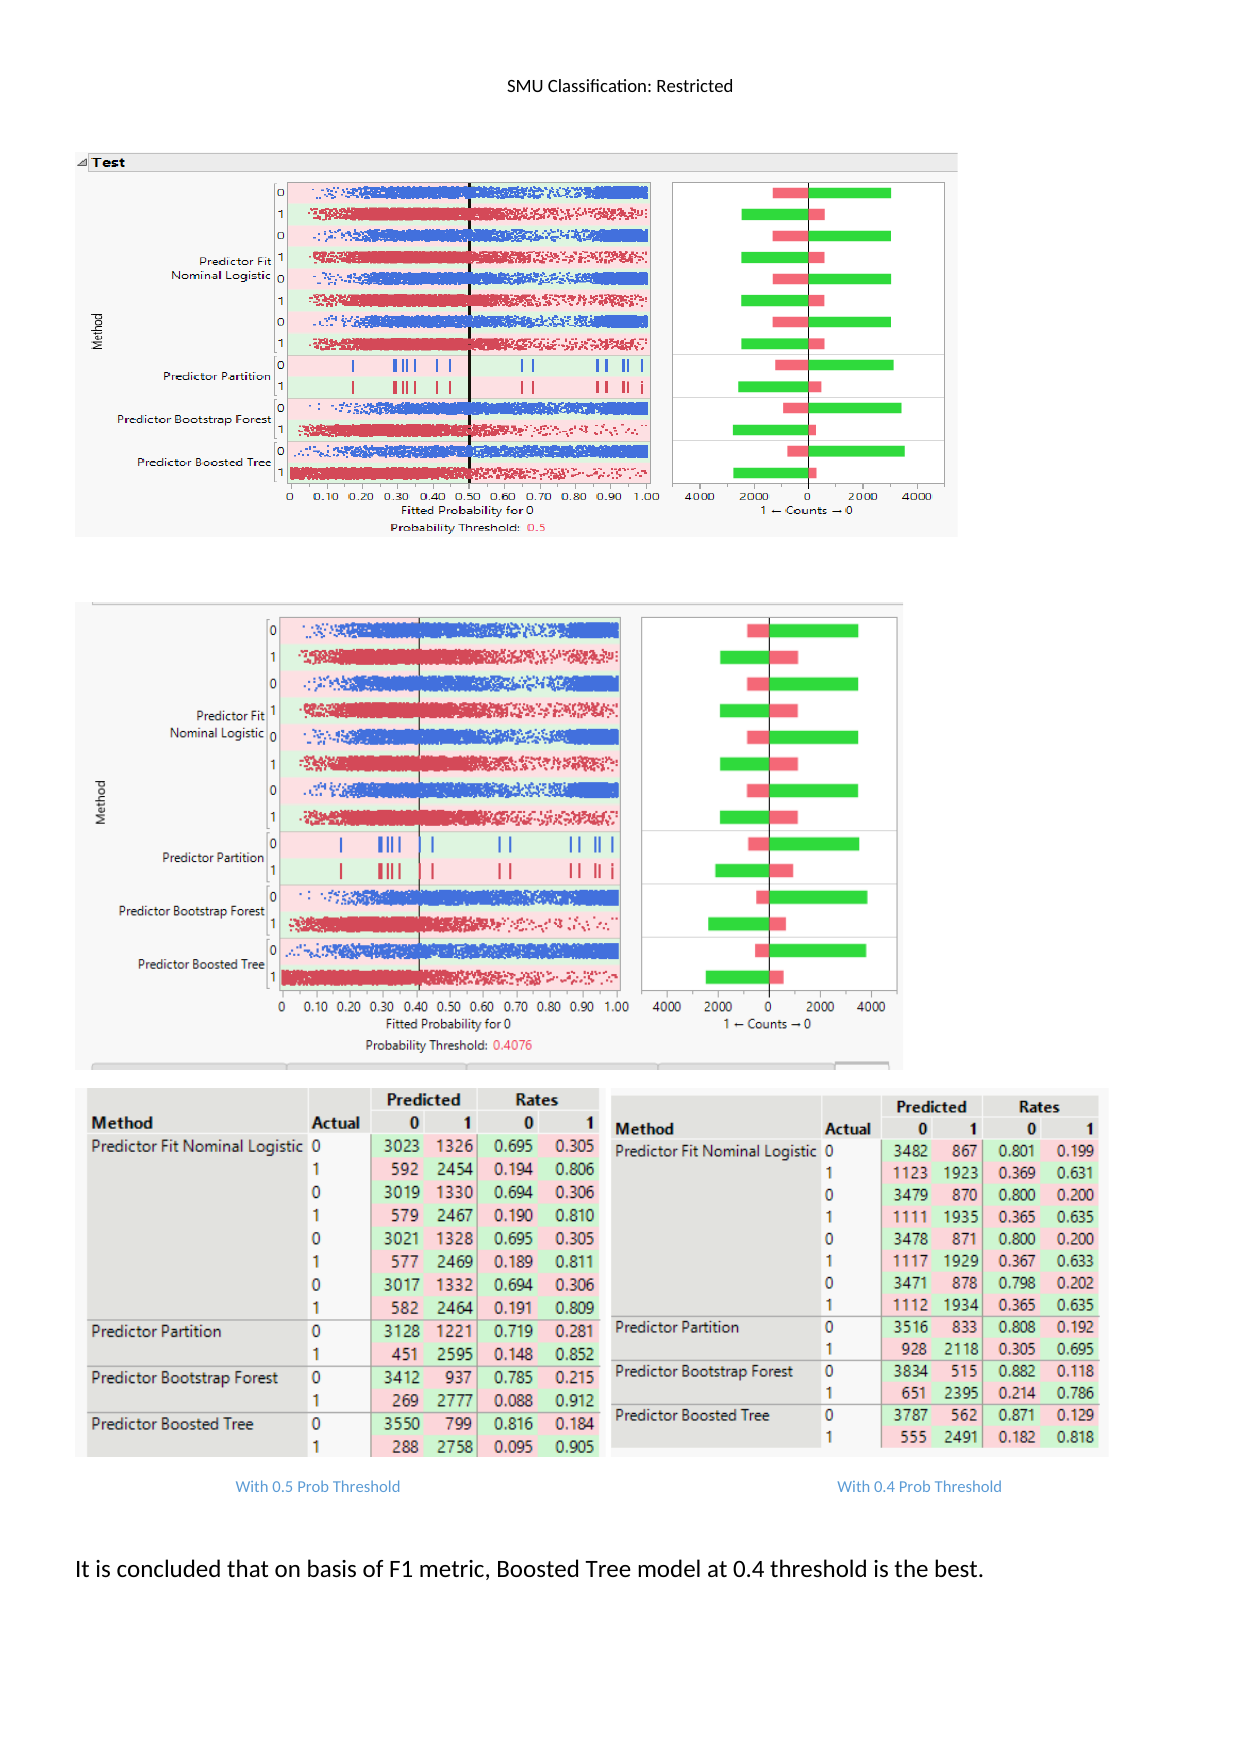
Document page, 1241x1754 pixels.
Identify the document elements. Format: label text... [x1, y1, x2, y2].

text It is concluded that on basis of F1 metric, Boosted Tree model at 0.4 threshold is the best. [75, 1554, 1165, 1584]
picture [75, 152, 958, 537]
picture [75, 602, 904, 1070]
picture [75, 1088, 606, 1457]
picture [610, 1088, 1109, 1457]
text With 0.5 Prob Threshold With 0.4 Prob Threshold [75, 1476, 1165, 1496]
